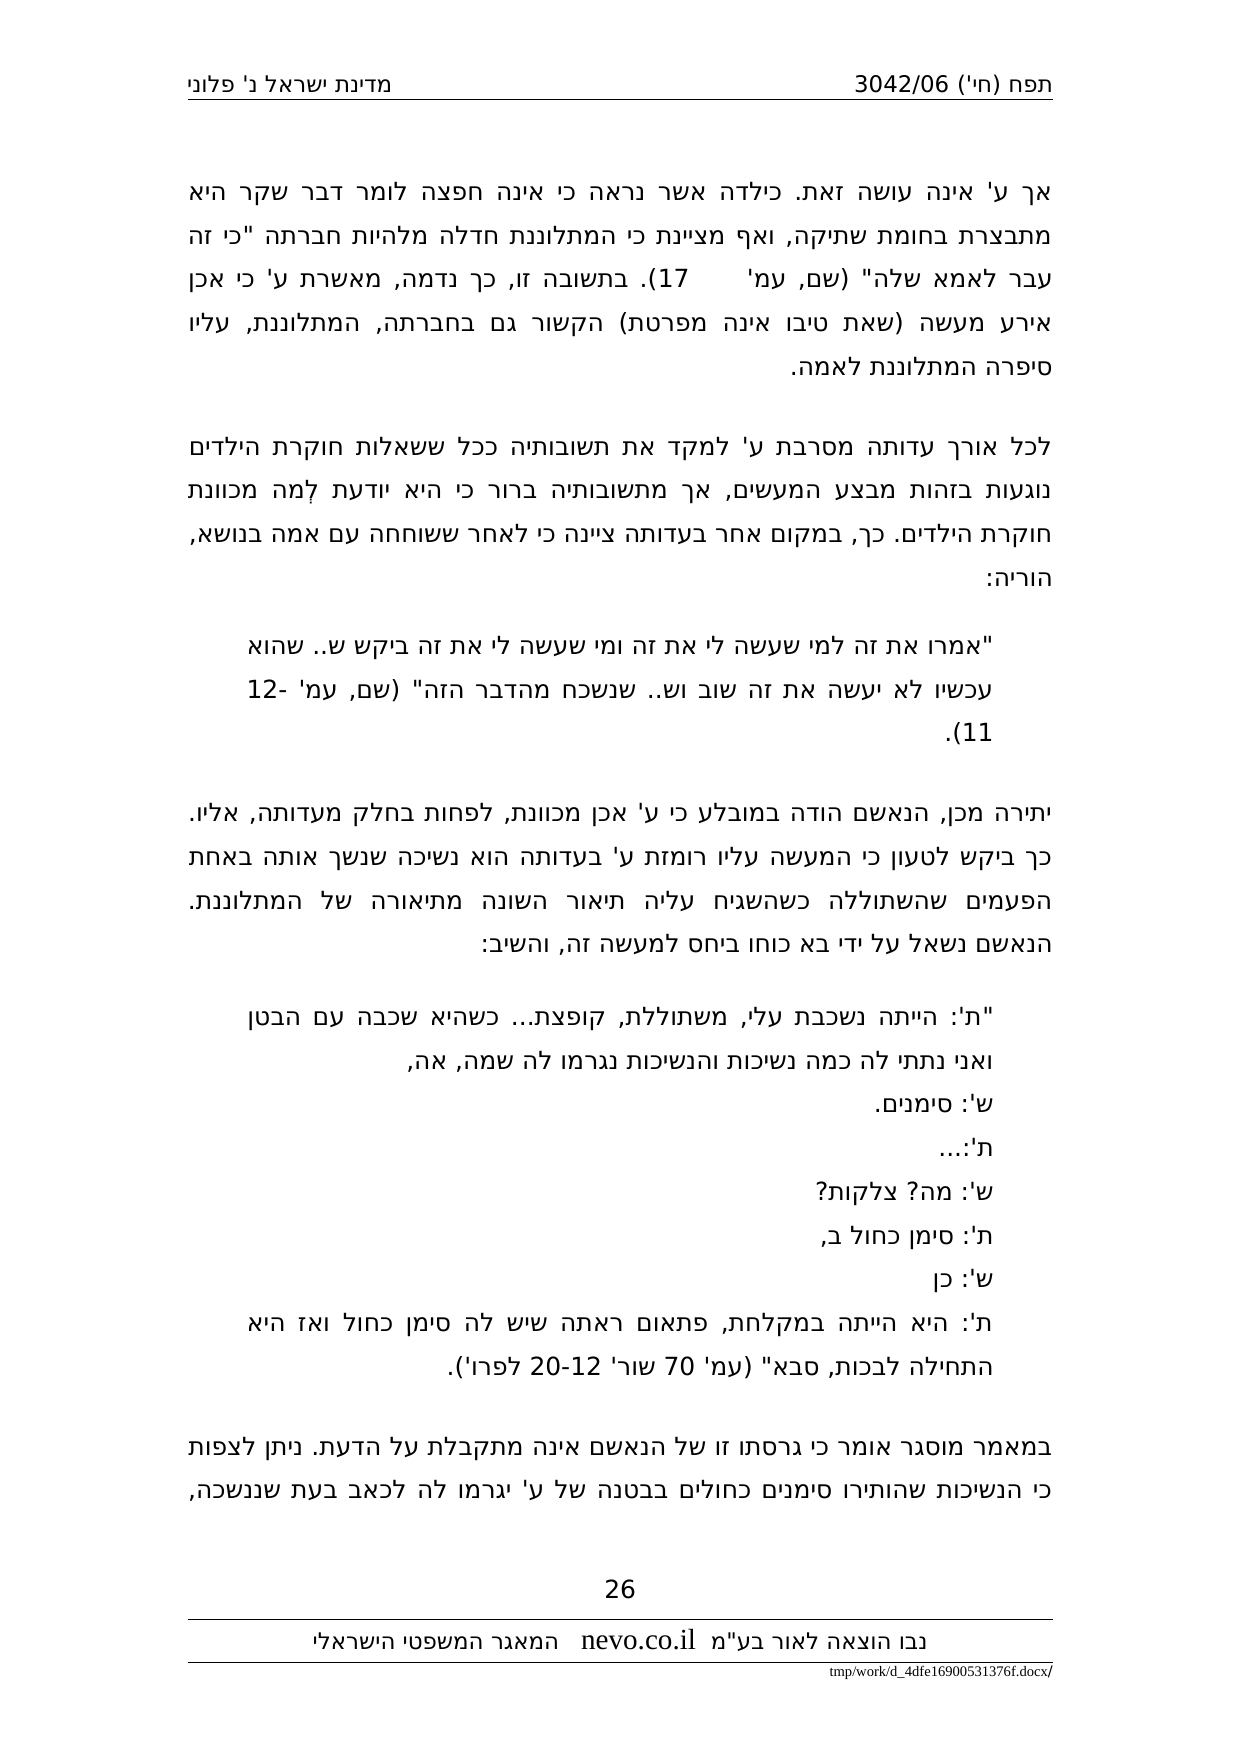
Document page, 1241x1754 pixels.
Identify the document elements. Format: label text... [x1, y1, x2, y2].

text ש': כן [247, 1264, 994, 1294]
text לכל אורך עדותה מסרבת ע' למקד את תשובותיה ככל ששאלות חוקרת הילדים נוגעות בזהות מבצע המעשים, אך מתשובותיה ברור כי היא יודעת לְמה מכוונת חוקרת הילדים. כך, במקום אחר בעדותה ציינה כי לאחר ששוחחה עם אמה בנושא, הוריה: [187, 432, 1053, 592]
text אך ע' אינה עושה זאת. כילדה אשר נראה כי אינה חפצה לומר דבר שקר היא מתבצרת בחומת שתיקה, ואף מציינת כי המתלוננת חדלה מלהיות חברתה "כי זה עבר לאמא שלה" (שם, עמ' 17). בתשובה זו, כך נדמה, מאשרת ע' כי אכן אירע מעשה (שאת טיבו אינה מפרטת) הקשור גם בחברתה, המתלוננת, עליו סיפרה המתלוננת לאמה. [187, 177, 1053, 381]
text ת': היא הייתה במקלחת, פתאום ראתה שיש לה סימן כחול ואז היא התחילה לבכות, סבא" (עמ' 70 שור' 20-12 לפרו'). [247, 1308, 994, 1381]
text "ת': הייתה נשכבת עלי, משתוללת, קופצת... כשהיא שכבה עם הבטן ואני נתתי לה כמה נשיכות והנשיכות נגרמו לה שמה, אה, [247, 1002, 994, 1075]
text ש': סימנים. [247, 1089, 994, 1119]
text יתירה מכן, הנאשם הודה במובלע כי ע' אכן מכוונת, לפחות בחלק מעדותה, אליו. כך ביקש לטעון כי המעשה עליו רומזת ע' בעדותה הוא נשיכה שנשך אותה באחת הפעמים שהשתוללה כשהשגיח עליה תיאור השונה מתיאורה של המתלוננת. הנאשם נשאל על ידי בא כוחו ביחס למעשה זה, והשיב: [187, 798, 1053, 959]
text ת':... [247, 1133, 994, 1162]
text "אמרו את זה למי שעשה לי את זה ומי שעשה לי את זה ביקש ש.. שהוא עכשיו לא יעשה את זה שוב וש.. שנשכח מהדבר הזה" (שם, עמ' 12-11). [247, 631, 994, 748]
text ת': סימן כחול ב, [247, 1221, 994, 1250]
text ש': מה? צלקות? [247, 1177, 994, 1206]
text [187, 1432, 1053, 1505]
